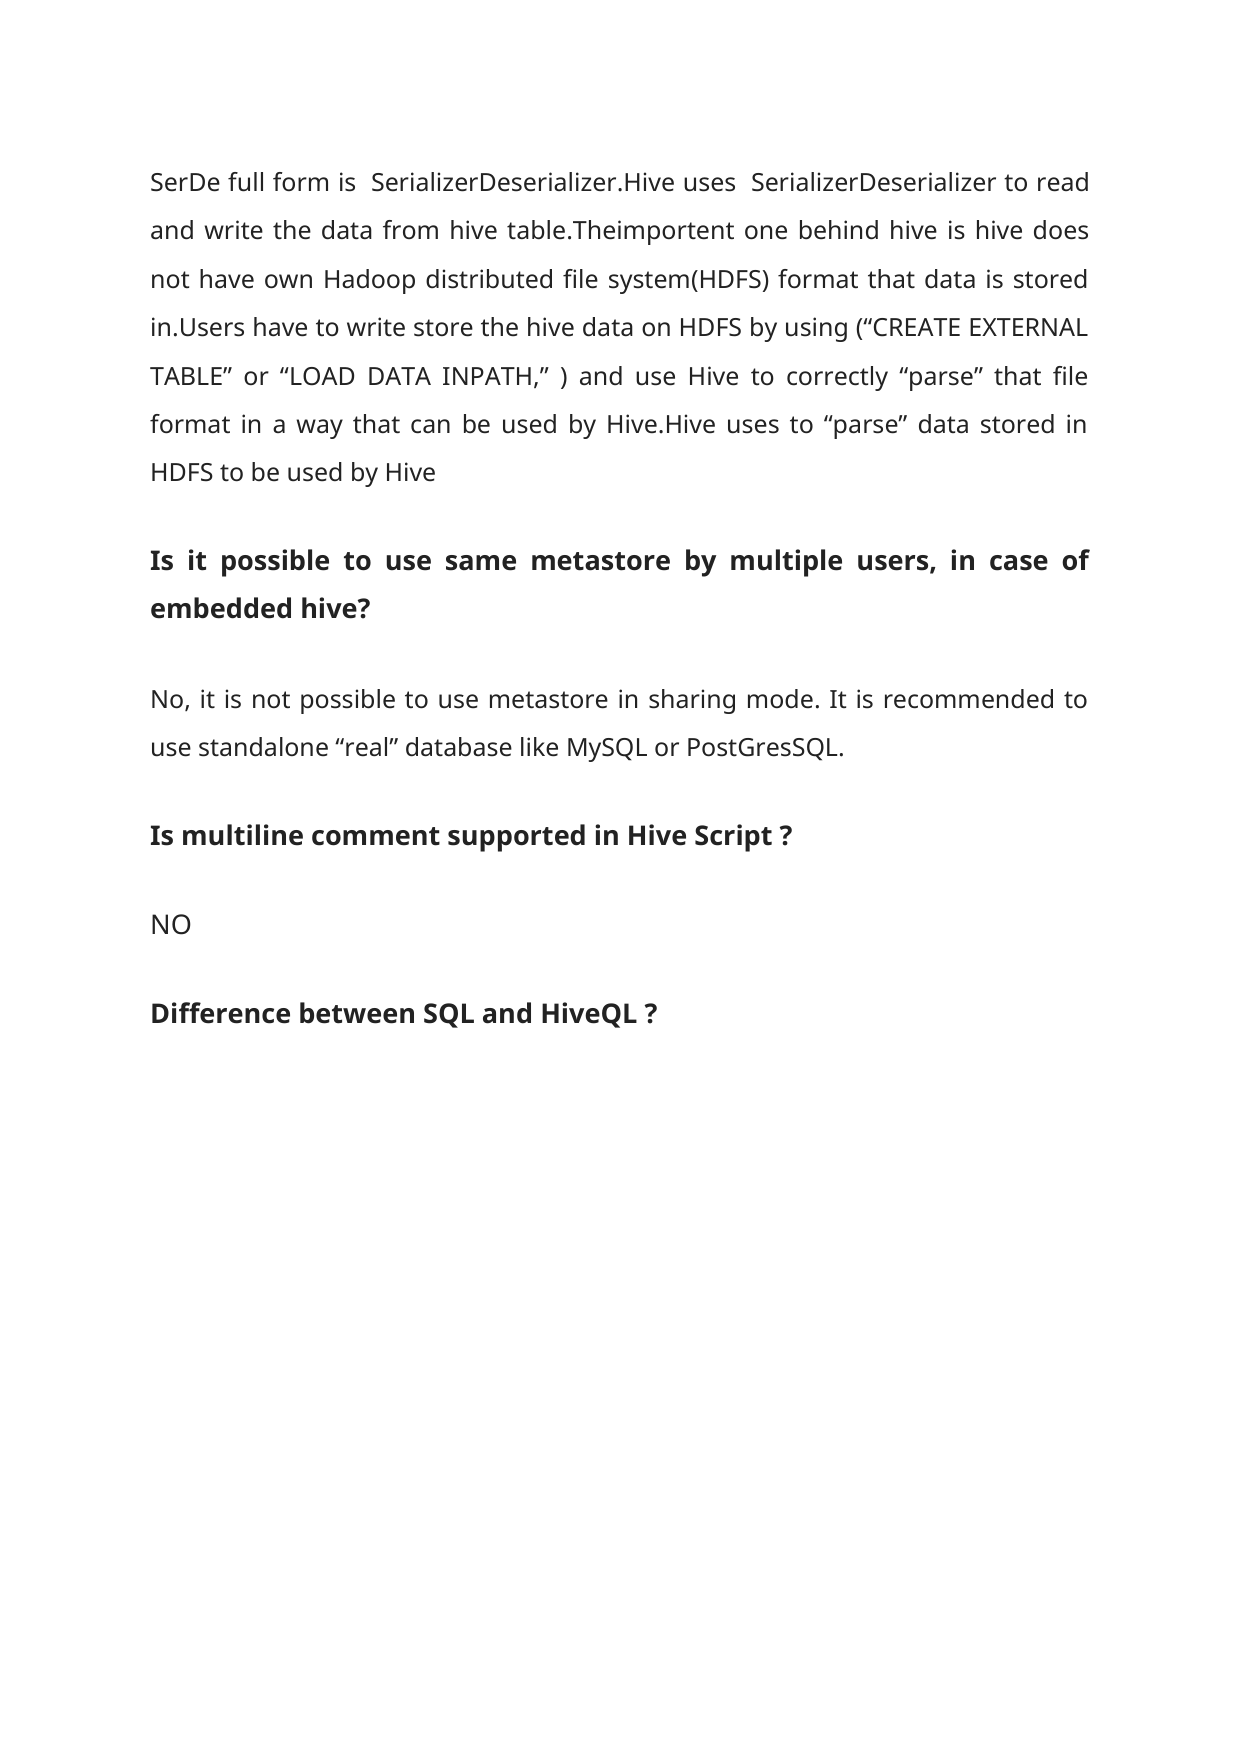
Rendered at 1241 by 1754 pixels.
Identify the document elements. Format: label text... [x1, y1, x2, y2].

text Difference between SQL and HiveQL ? [150, 983, 1090, 1031]
text No, it is not possible to use metastore in sharing mode. It is recommended to use standalone “real” database like MySQL or PostGresSQL. [150, 667, 1090, 764]
text Is it possible to use same metastore by multiple users, in case of embedded hive? [150, 530, 1090, 627]
text Is multiline comment supported in Hive Script ? [150, 805, 1090, 853]
text NO [150, 894, 1090, 942]
text SerDe full form is SerializerDeserializer.Hive uses SerializerDeserializer to read and write the data from hive table.Theimportent one behind hive is hive does not have own Hadoop distributed file system(HDFS) format that data is stored in.Users have to write store the hive data on HDFS by using (“CREATE EXTERNAL TABLE” or “LOAD DATA INPATH,” ) and use Hive to correctly “parse” that file format in a way that can be used by Hive.Hive uses to “parse” data stored in HDFS to be used by Hive [150, 150, 1090, 489]
